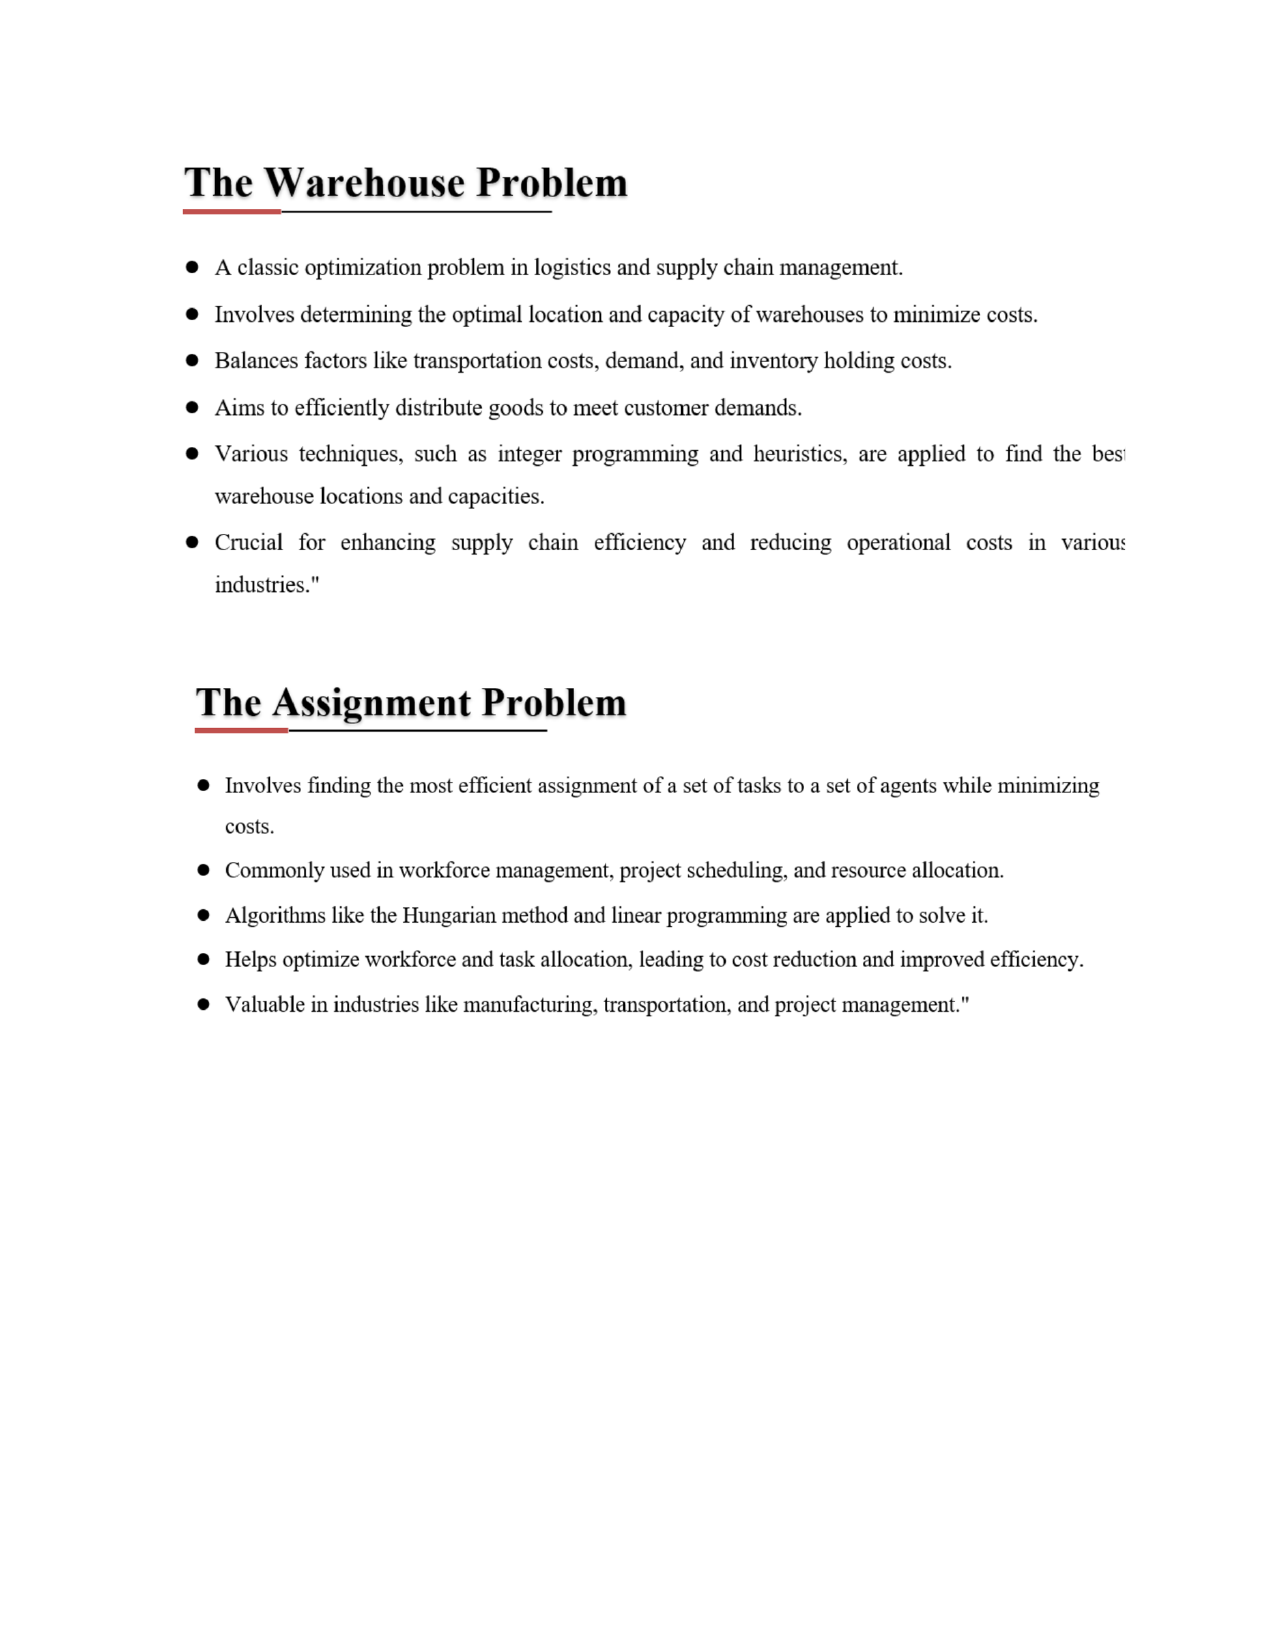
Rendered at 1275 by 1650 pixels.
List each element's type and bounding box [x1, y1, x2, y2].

picture [150, 150, 1125, 638]
picture [150, 668, 1125, 1084]
